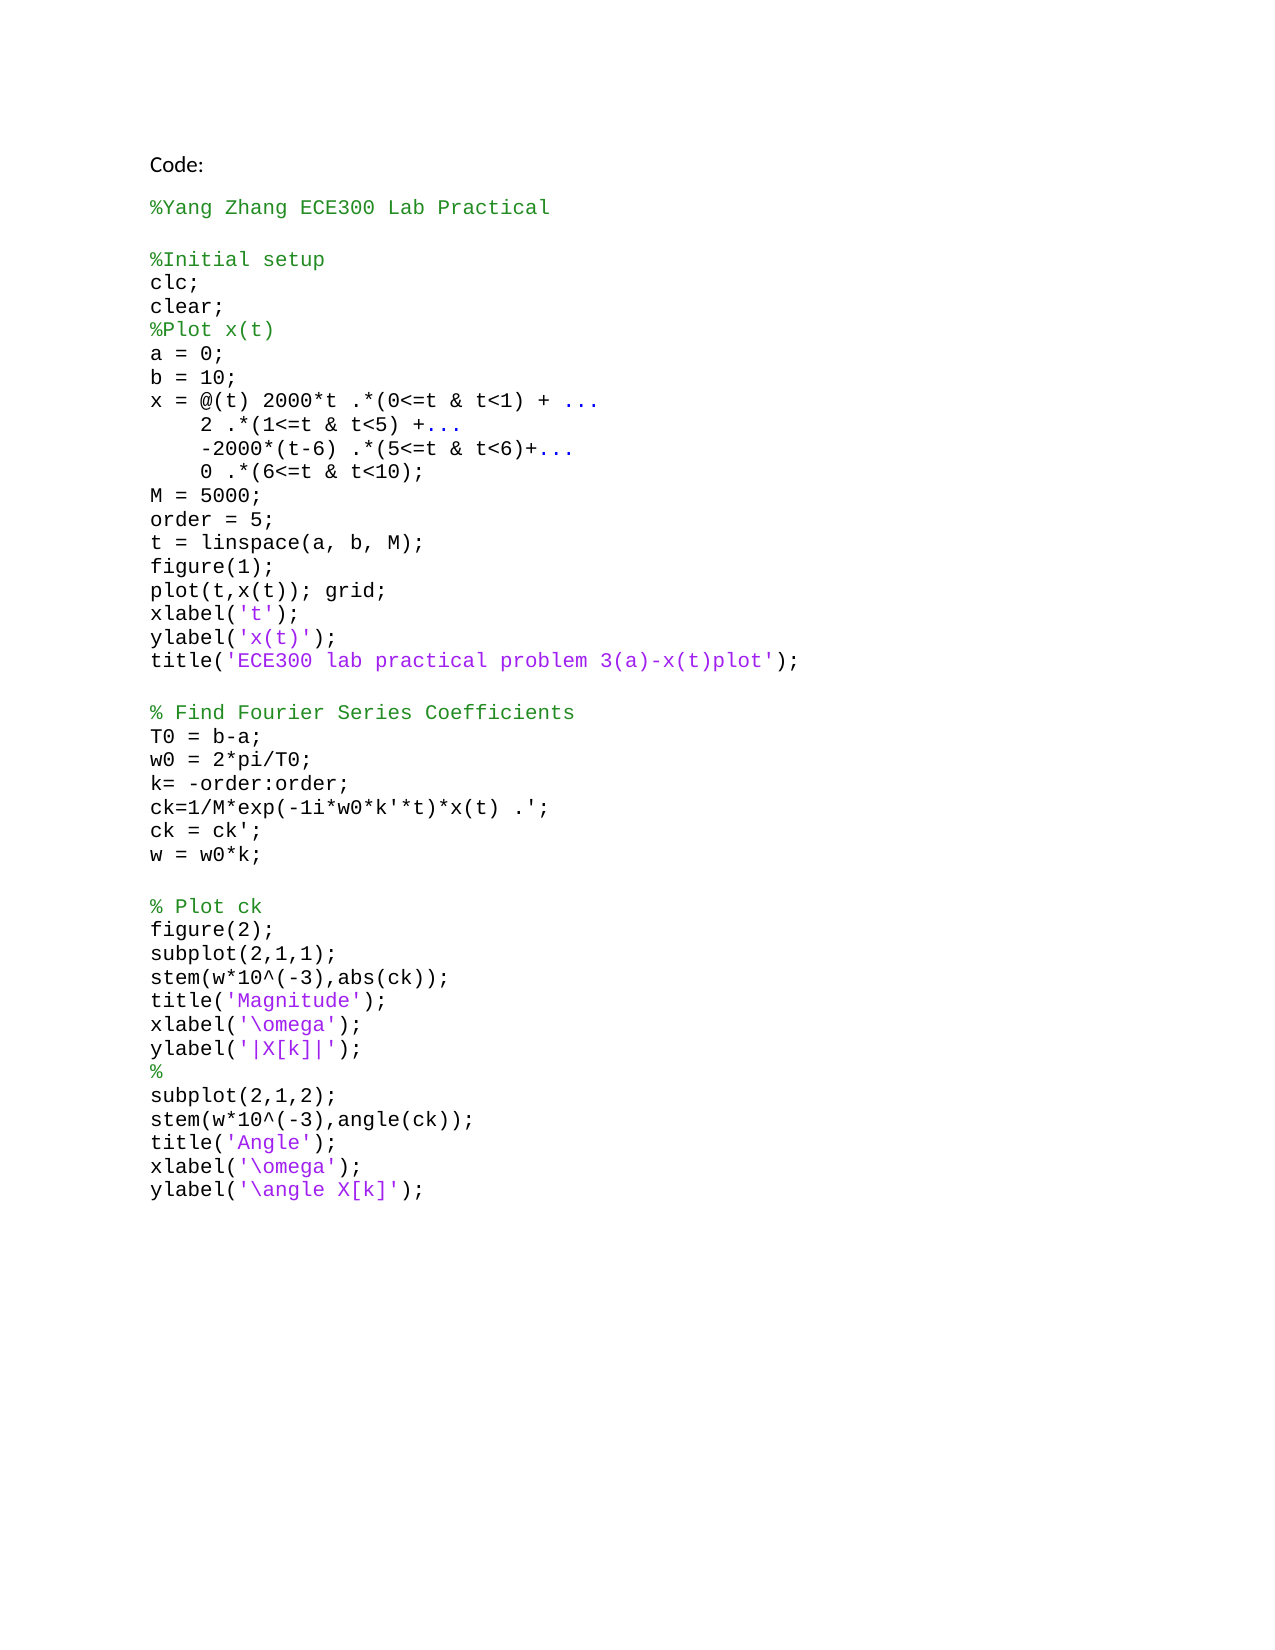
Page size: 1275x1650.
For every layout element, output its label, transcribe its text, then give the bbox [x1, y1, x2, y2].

text % Plot ck [150, 896, 1125, 919]
text xlabel('\omega'); [150, 1156, 1125, 1179]
text ylabel('|X[k]|'); [150, 1038, 1125, 1061]
text stem(w*10^(-3),angle(ck)); [150, 1108, 1125, 1132]
text ylabel('\angle X[k]'); [150, 1179, 1125, 1203]
text stem(w*10^(-3),abs(ck)); [150, 967, 1125, 990]
text ylabel('x(t)'); [150, 627, 1125, 651]
text subplot(2,1,2); [150, 1085, 1125, 1108]
text %Initial setup [150, 248, 1125, 272]
text M = 5000; [150, 485, 1125, 509]
text Code: [150, 150, 1125, 178]
text a = 0; [150, 343, 1125, 367]
text k= -order:order; [150, 773, 1125, 797]
text title('ECE300 lab practical problem 3(a)-x(t)plot'); [150, 651, 1125, 674]
text t = linspace(a, b, M); [150, 532, 1125, 556]
text clear; [150, 296, 1125, 319]
text ck = ck'; [150, 820, 1125, 844]
text title('Magnitude'); [150, 990, 1125, 1014]
text T0 = b-a; [150, 726, 1125, 749]
text xlabel('\omega'); [150, 1014, 1125, 1038]
text 2 .*(1<=t & t<5) +... [150, 414, 1125, 438]
text plot(t,x(t)); grid; [150, 579, 1125, 603]
text order = 5; [150, 509, 1125, 532]
text % Find Fourier Series Coefficients [150, 702, 1125, 726]
text -2000*(t-6) .*(5<=t & t<6)+... [150, 438, 1125, 461]
text figure(1); [150, 556, 1125, 579]
text % [150, 1061, 1125, 1085]
text ck=1/M*exp(-1i*w0*k'*t)*x(t) .'; [150, 797, 1125, 820]
text b = 10; [150, 367, 1125, 390]
text xlabel('t'); [150, 603, 1125, 627]
text %Plot x(t) [150, 319, 1125, 343]
text x = @(t) 2000*t .*(0<=t & t<1) + ... [150, 390, 1125, 414]
text w0 = 2*pi/T0; [150, 749, 1125, 773]
text clc; [150, 272, 1125, 296]
text figure(2); [150, 919, 1125, 943]
text %Yang Zhang ECE300 Lab Practical [150, 197, 1125, 221]
text w = w0*k; [150, 844, 1125, 868]
text subplot(2,1,1); [150, 943, 1125, 967]
text title('Angle'); [150, 1132, 1125, 1156]
text 0 .*(6<=t & t<10); [150, 461, 1125, 485]
